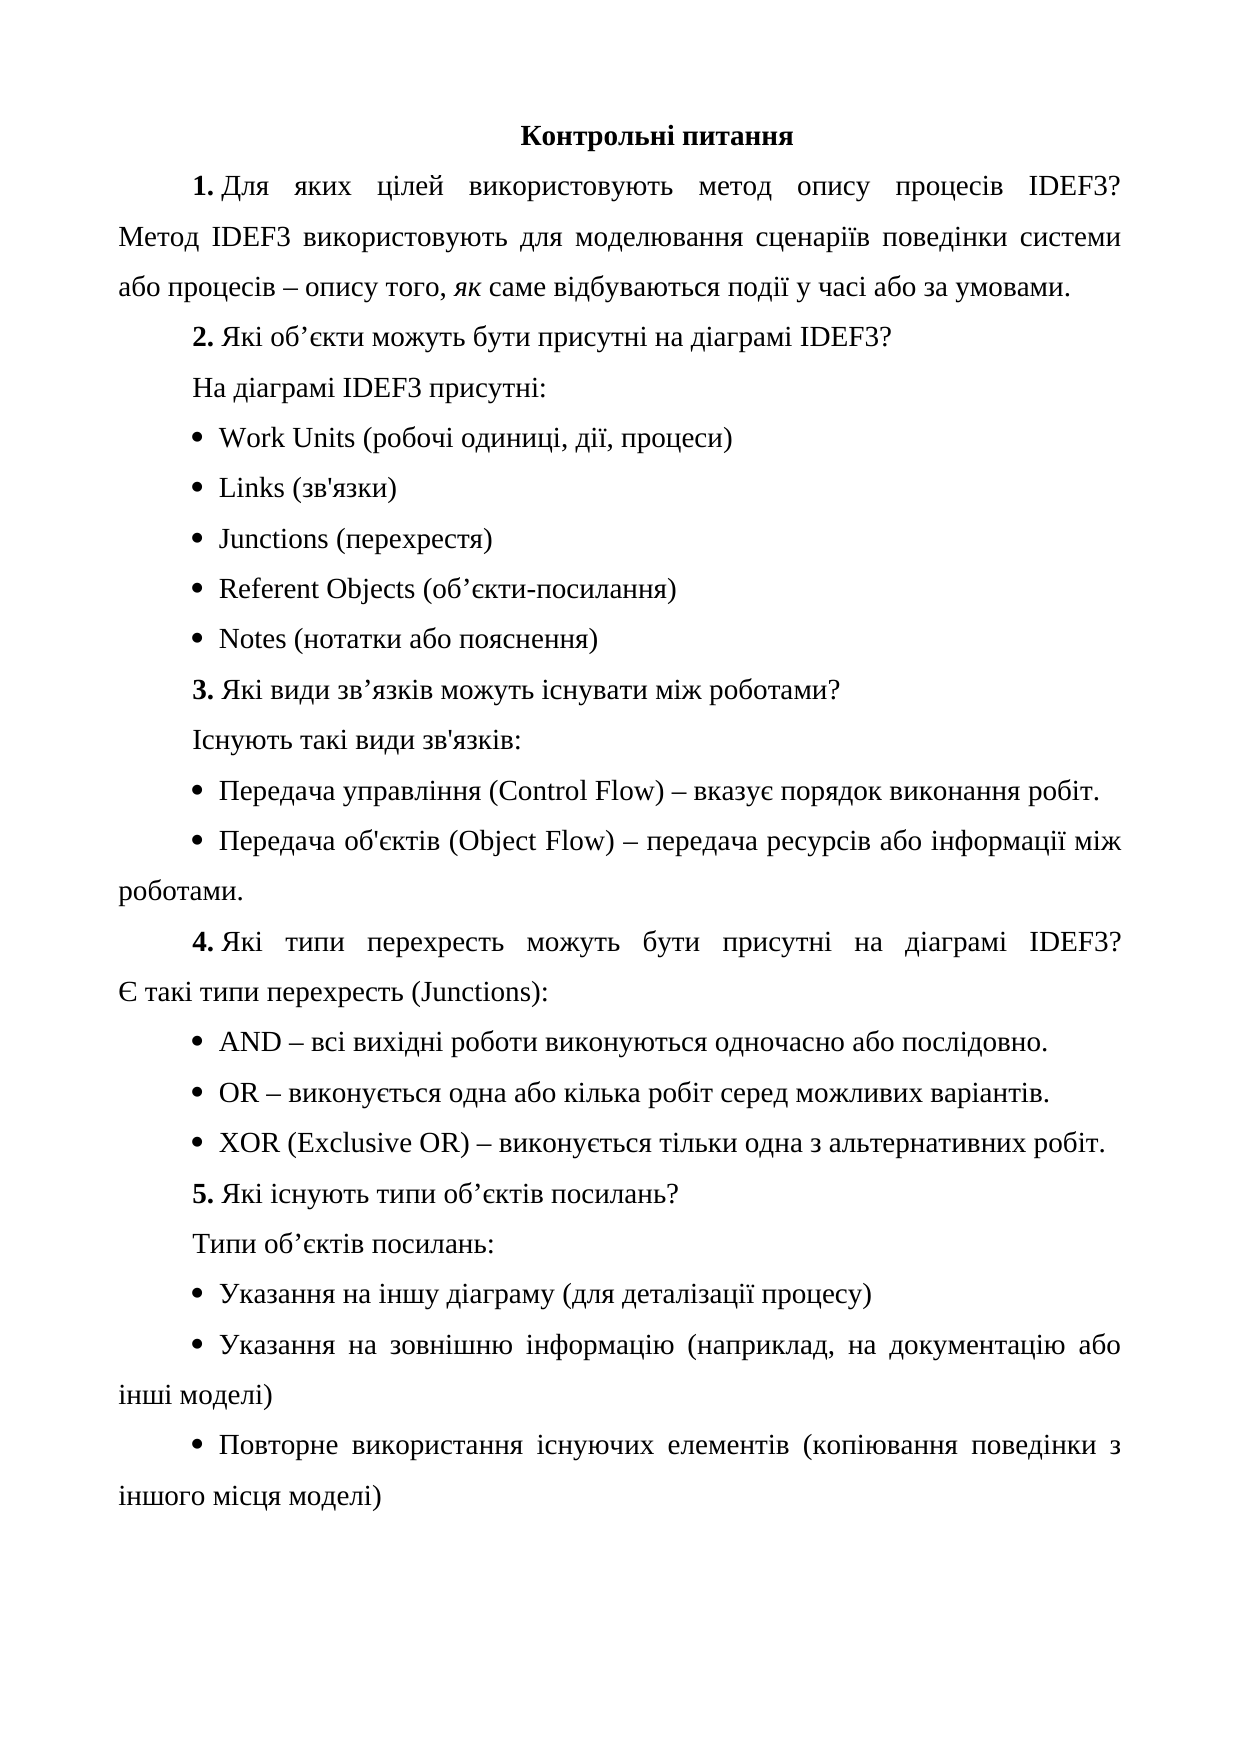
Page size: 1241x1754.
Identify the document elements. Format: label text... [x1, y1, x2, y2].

list Які типи перехресть можуть бути присутні на діаграмі IDEF3? Є такі типи перехресть (Junctions): [118, 924, 1122, 1008]
list AND – всі вихідні роботи виконуються одночасно або послідовно. [118, 1024, 1122, 1058]
list Які види зв’язків можуть існувати між роботами? [118, 672, 1122, 706]
list Існують такі види зв'язків: [192, 722, 1122, 756]
text Контрольні питання [118, 118, 1122, 152]
list Які об’єкти можуть бути присутні на діаграмі IDEF3? [118, 319, 1122, 353]
list Junctions (перехрестя) [118, 521, 1122, 554]
list OR – виконується одна або кілька робіт серед можливих варіантів. [118, 1075, 1122, 1108]
list На діаграмі IDEF3 присутні: [192, 370, 1122, 403]
list Links (зв'язки) [118, 470, 1122, 504]
list Notes (нотатки або пояснення) [118, 622, 1122, 655]
list Повторне використання існуючих елементів (копіювання поведінки з іншого місця моделі) [118, 1427, 1122, 1511]
list Work Units (робочі одиниці, дії, процеси) [118, 420, 1122, 454]
list Referent Objects (об’єкти-посилання) [118, 571, 1122, 605]
list Передача об'єктів (Object Flow) – передача ресурсів або інформації між роботами. [118, 823, 1122, 907]
list Для яких цілей використовують метод опису процесів IDEF3? Метод IDEF3 використовують для моделювання сценаріїв поведінки системи або процесів – опису того, як саме відбуваються події у часі або за умовами. [118, 168, 1122, 303]
list Указання на зовнішню інформацію (наприклад, на документацію або інші моделі) [118, 1327, 1122, 1411]
list Типи об’єктів посилань: [192, 1226, 1122, 1259]
list XOR (Exclusive OR) – виконується тільки одна з альтернативних робіт. [118, 1125, 1122, 1159]
list Указання на іншу діаграму (для деталізації процесу) [118, 1276, 1122, 1310]
list Передача управління (Control Flow) – вказує порядок виконання робіт. [118, 773, 1122, 806]
list Які існують типи об’єктів посилань? [118, 1176, 1122, 1209]
